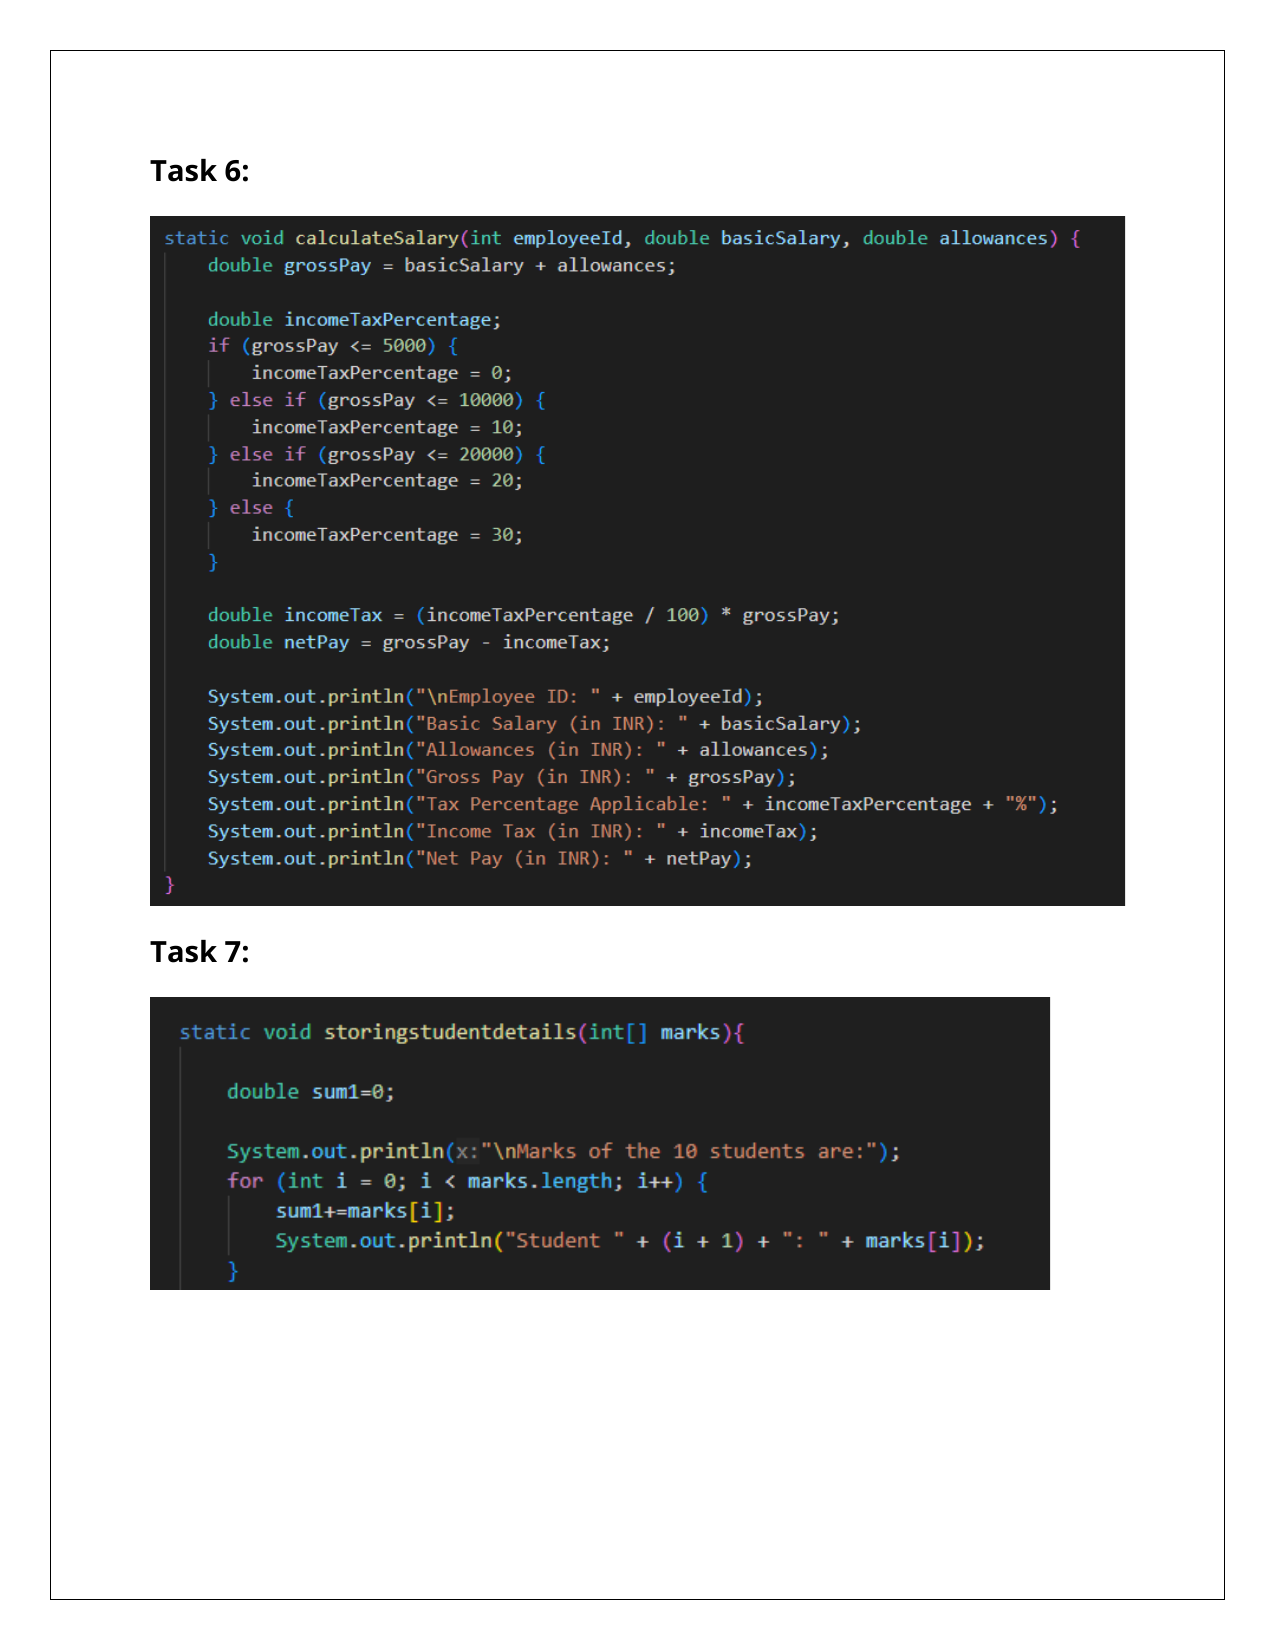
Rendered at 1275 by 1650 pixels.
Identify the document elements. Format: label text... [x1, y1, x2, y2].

text Task 7: [150, 931, 1125, 971]
text Task 6: [150, 150, 1125, 190]
picture [150, 216, 1125, 906]
picture [150, 997, 1050, 1290]
